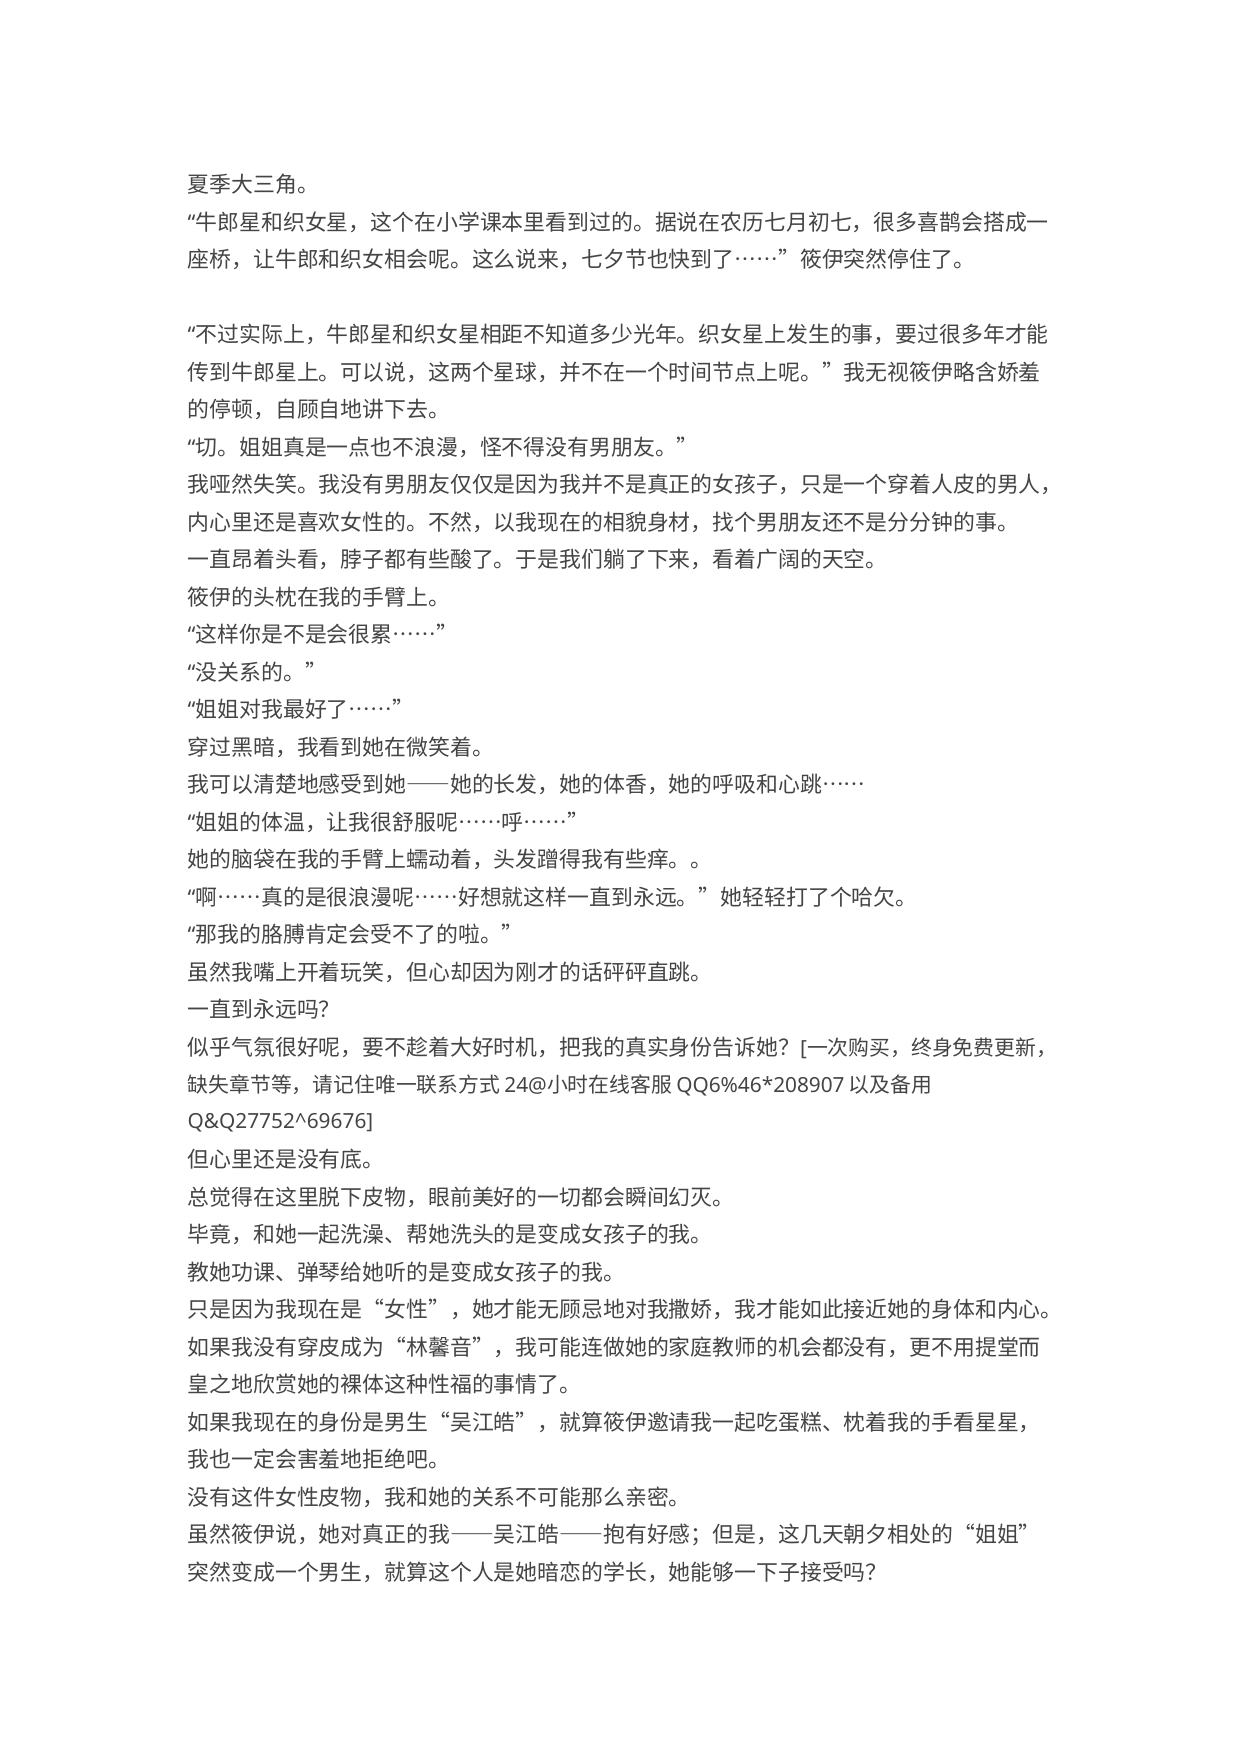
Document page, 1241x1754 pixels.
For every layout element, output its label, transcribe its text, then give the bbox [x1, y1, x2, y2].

text 只是因为我现在是“女性”，她才能无顾忌地对我撒娇，我才能如此接近她的身体和内心。 [187, 1289, 1053, 1327]
text 我哑然失笑。我没有男朋友仅仅是因为我并不是真正的女孩子，只是一个穿着人皮的男人，内心里还是喜欢女性的。不然，以我现在的相貌身材，找个男朋友还不是分分钟的事。 [187, 464, 1053, 539]
text 虽然筱伊说，她对真正的我——吴江皓——抱有好感；但是，这几天朝夕相处的“姐姐”突然变成一个男生，就算这个人是她暗恋的学长，她能够一下子接受吗？ [187, 1514, 1053, 1589]
text “牛郎星和织女星，这个在小学课本里看到过的。据说在农历七月初七，很多喜鹊会搭成一座桥，让牛郎和织女相会呢。这么说来，七夕节也快到了……”筱伊突然停住了。) Z, f' ` \/ }5 C' R [187, 202, 1053, 314]
text “切。姐姐真是一点也不浪漫，怪不得没有男朋友。”7 L+ r1 r& a4 {" C6 y! n [187, 427, 1053, 464]
text 总觉得在这里脱下皮物，眼前美好的一切都会瞬间幻灭。: u9 Y6 [$ J- F [187, 1177, 1053, 1214]
text 我可以清楚地感受到她——她的长发，她的体香，她的呼吸和心跳……! ?+ R/ _& {* s( F/ [ [187, 764, 1053, 802]
text “姐姐的体温，让我很舒服呢……呼……”' F6 x7 H( C3 N( y' f3 l) w [187, 802, 1053, 839]
text 筱伊的头枕在我的手臂上。1 B% s; J* Y+ ^! j/ T( C5 s [187, 577, 1053, 614]
text 教她功课、弹琴给她听的是变成女孩子的我。 [187, 1252, 1053, 1289]
text “这样你是不是会很累……” [187, 614, 1053, 652]
text 如果我现在的身份是男生“吴江皓”，就算筱伊邀请我一起吃蛋糕、枕着我的手看星星，我也一定会害羞地拒绝吧。 [187, 1402, 1053, 1477]
text 夏季大三角。3 o, E" s# S4 z# H& o& K [187, 164, 1053, 202]
text “不过实际上，牛郎星和织女星相距不知道多少光年。织女星上发生的事，要过很多年才能传到牛郎星上。可以说，这两个星球，并不在一个时间节点上呢。”我无视筱伊略含娇羞的停顿，自顾自地讲下去。$ y9 J8 ^0 d* o) G) } [187, 314, 1053, 427]
text “没关系的。” [187, 652, 1053, 689]
text 她的脑袋在我的手臂上蠕动着，头发蹭得我有些痒。。 [187, 839, 1053, 877]
text 但心里还是没有底。4 x5 q z" @( H. y+ x+ g I [187, 1139, 1053, 1177]
text 虽然我嘴上开着玩笑，但心却因为刚才的话砰砰直跳。 [187, 952, 1053, 989]
text 一直到永远吗？ [187, 989, 1053, 1027]
text “姐姐对我最好了……”% M7 `7 D; s% q* D( E5 N4 \ [187, 689, 1053, 727]
text 穿过黑暗，我看到她在微笑着。0 ^" F" [8 t& i$ N [187, 727, 1053, 764]
text 似乎气氛很好呢，要不趁着大好时机，把我的真实身份告诉她？[一次购买，终身免费更新，缺失章节等，请记住唯一联系方式24@小时在线客服QQ6%46*208907以及备用Q&Q27752^69676] [187, 1027, 1053, 1139]
text “啊……真的是很浪漫呢……好想就这样一直到永远。”她轻轻打了个哈欠。 [187, 877, 1053, 914]
text 没有这件女性皮物，我和她的关系不可能那么亲密。 [187, 1477, 1053, 1514]
text “那我的胳膊肯定会受不了的啦。”. Z' F6 F$ f$ L* @% s7 A T: x [187, 914, 1053, 952]
text 毕竟，和她一起洗澡、帮她洗头的是变成女孩子的我。2 u/ d F2 \- I- z7 O [187, 1214, 1053, 1252]
text 一直昂着头看，脖子都有些酸了。于是我们躺了下来，看着广阔的天空。 [187, 539, 1053, 577]
text 如果我没有穿皮成为“林馨音”，我可能连做她的家庭教师的机会都没有，更不用提堂而皇之地欣赏她的裸体这种性福的事情了。) Z& P$ c$ ]) l" {' M1 O [187, 1327, 1053, 1402]
